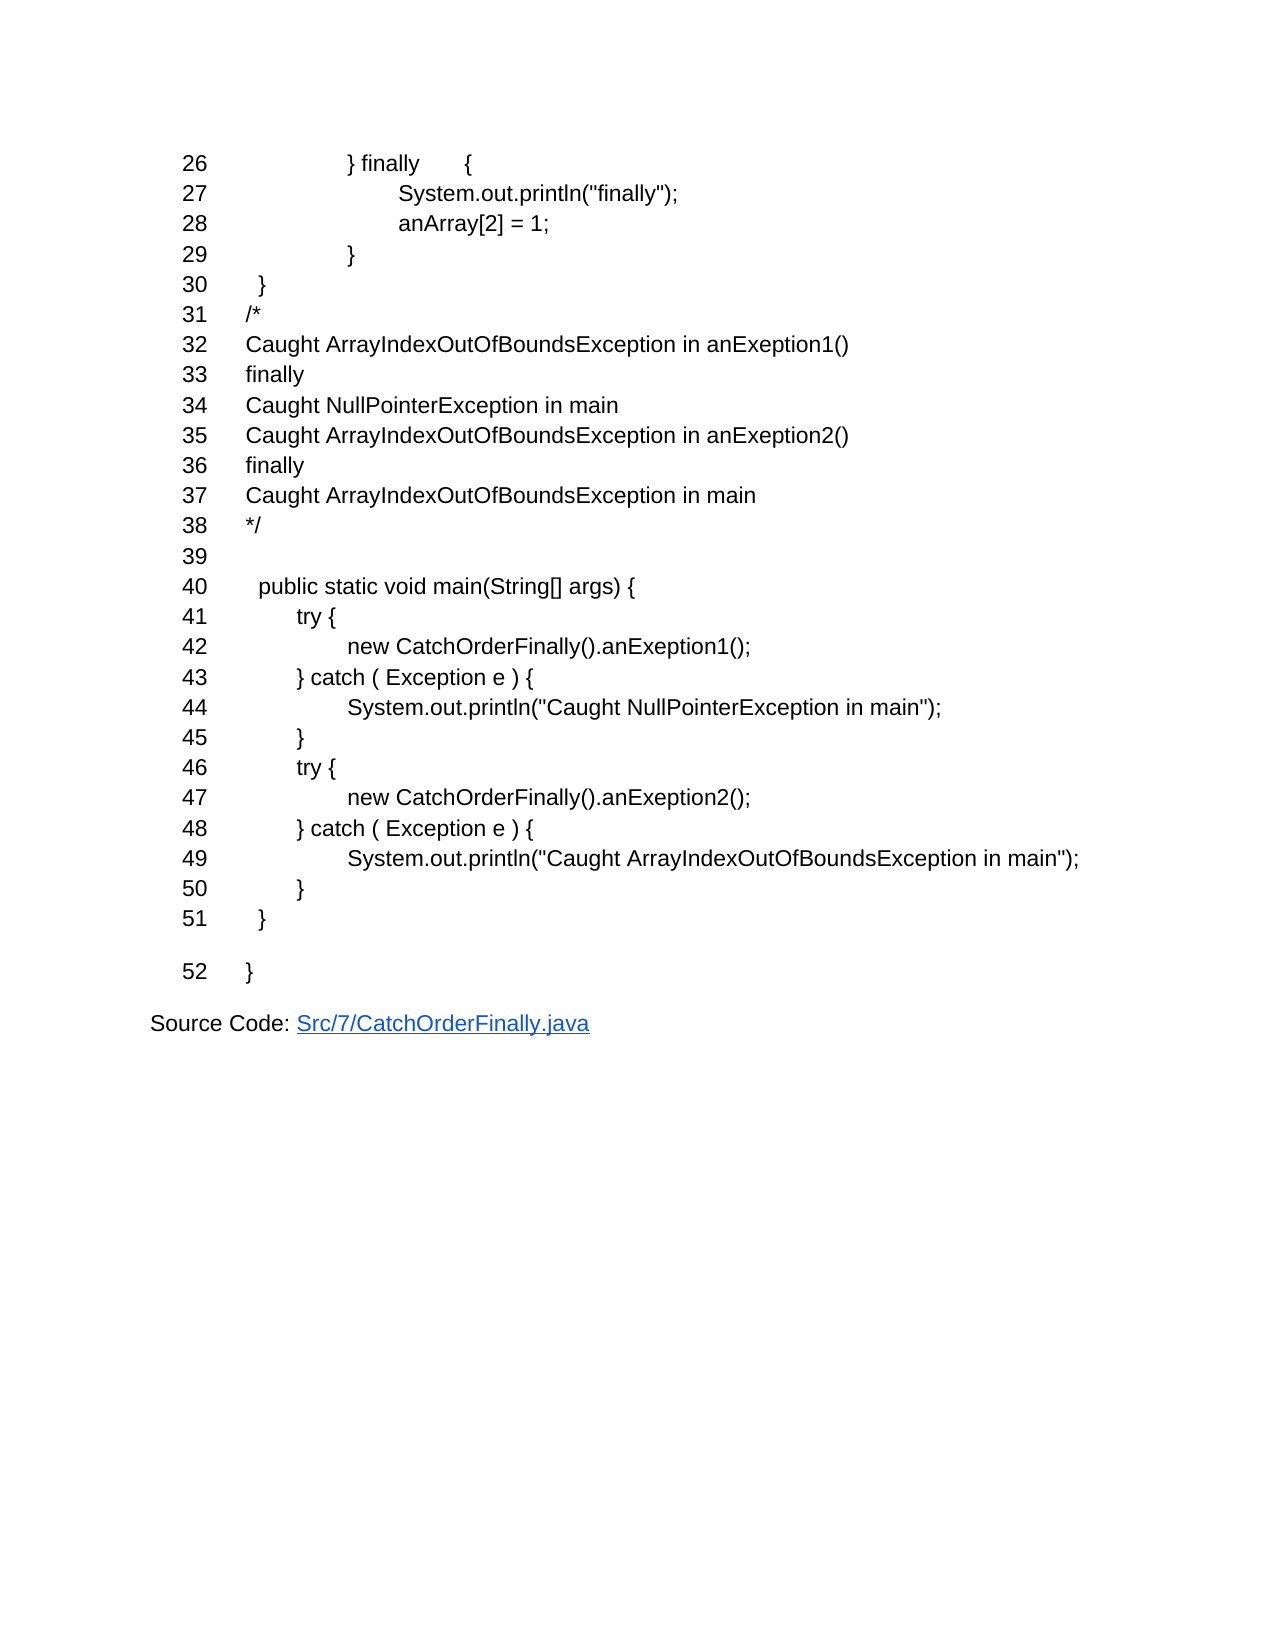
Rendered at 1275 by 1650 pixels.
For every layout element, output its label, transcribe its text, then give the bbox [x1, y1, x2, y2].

text 43 } catch ( Exception e ) { [150, 663, 1125, 690]
text 52 } [150, 958, 1125, 985]
text 48 } catch ( Exception e ) { [150, 814, 1125, 841]
text 33 finally [150, 361, 1125, 388]
text 28 anArray[2] = 1; [150, 210, 1125, 237]
text 40 public static void main(String[] args) { [150, 573, 1125, 599]
text 50 } [150, 875, 1125, 901]
text 45 } [150, 724, 1125, 750]
text 29 } [150, 241, 1125, 267]
text 37 Caught ArrayIndexOutOfBoundsException in main [150, 482, 1125, 509]
text 42 new CatchOrderFinally().anExeption1(); [150, 633, 1125, 660]
text 30 } [150, 271, 1125, 297]
text 36 finally [150, 452, 1125, 478]
text 38 */ [150, 512, 1125, 539]
text Source Code: Src/7/CatchOrderFinally.java [150, 1010, 1125, 1036]
text 46 try { [150, 754, 1125, 781]
text 27 System.out.println("finally"); [150, 180, 1125, 207]
text 49 System.out.println("Caught ArrayIndexOutOfBoundsException in main"); [150, 845, 1125, 871]
text 47 new CatchOrderFinally().anExeption2(); [150, 784, 1125, 811]
text 41 try { [150, 603, 1125, 629]
text 51 } [150, 905, 1125, 932]
text 35 Caught ArrayIndexOutOfBoundsException in anExeption2() [150, 422, 1125, 448]
text 44 System.out.println("Caught NullPointerException in main"); [150, 694, 1125, 720]
text 32 Caught ArrayIndexOutOfBoundsException in anExeption1() [150, 331, 1125, 358]
text 34 Caught NullPointerException in main [150, 392, 1125, 418]
text 39 [150, 543, 1125, 569]
text 31 /* [150, 301, 1125, 327]
text 26 } finally { [150, 150, 1125, 176]
